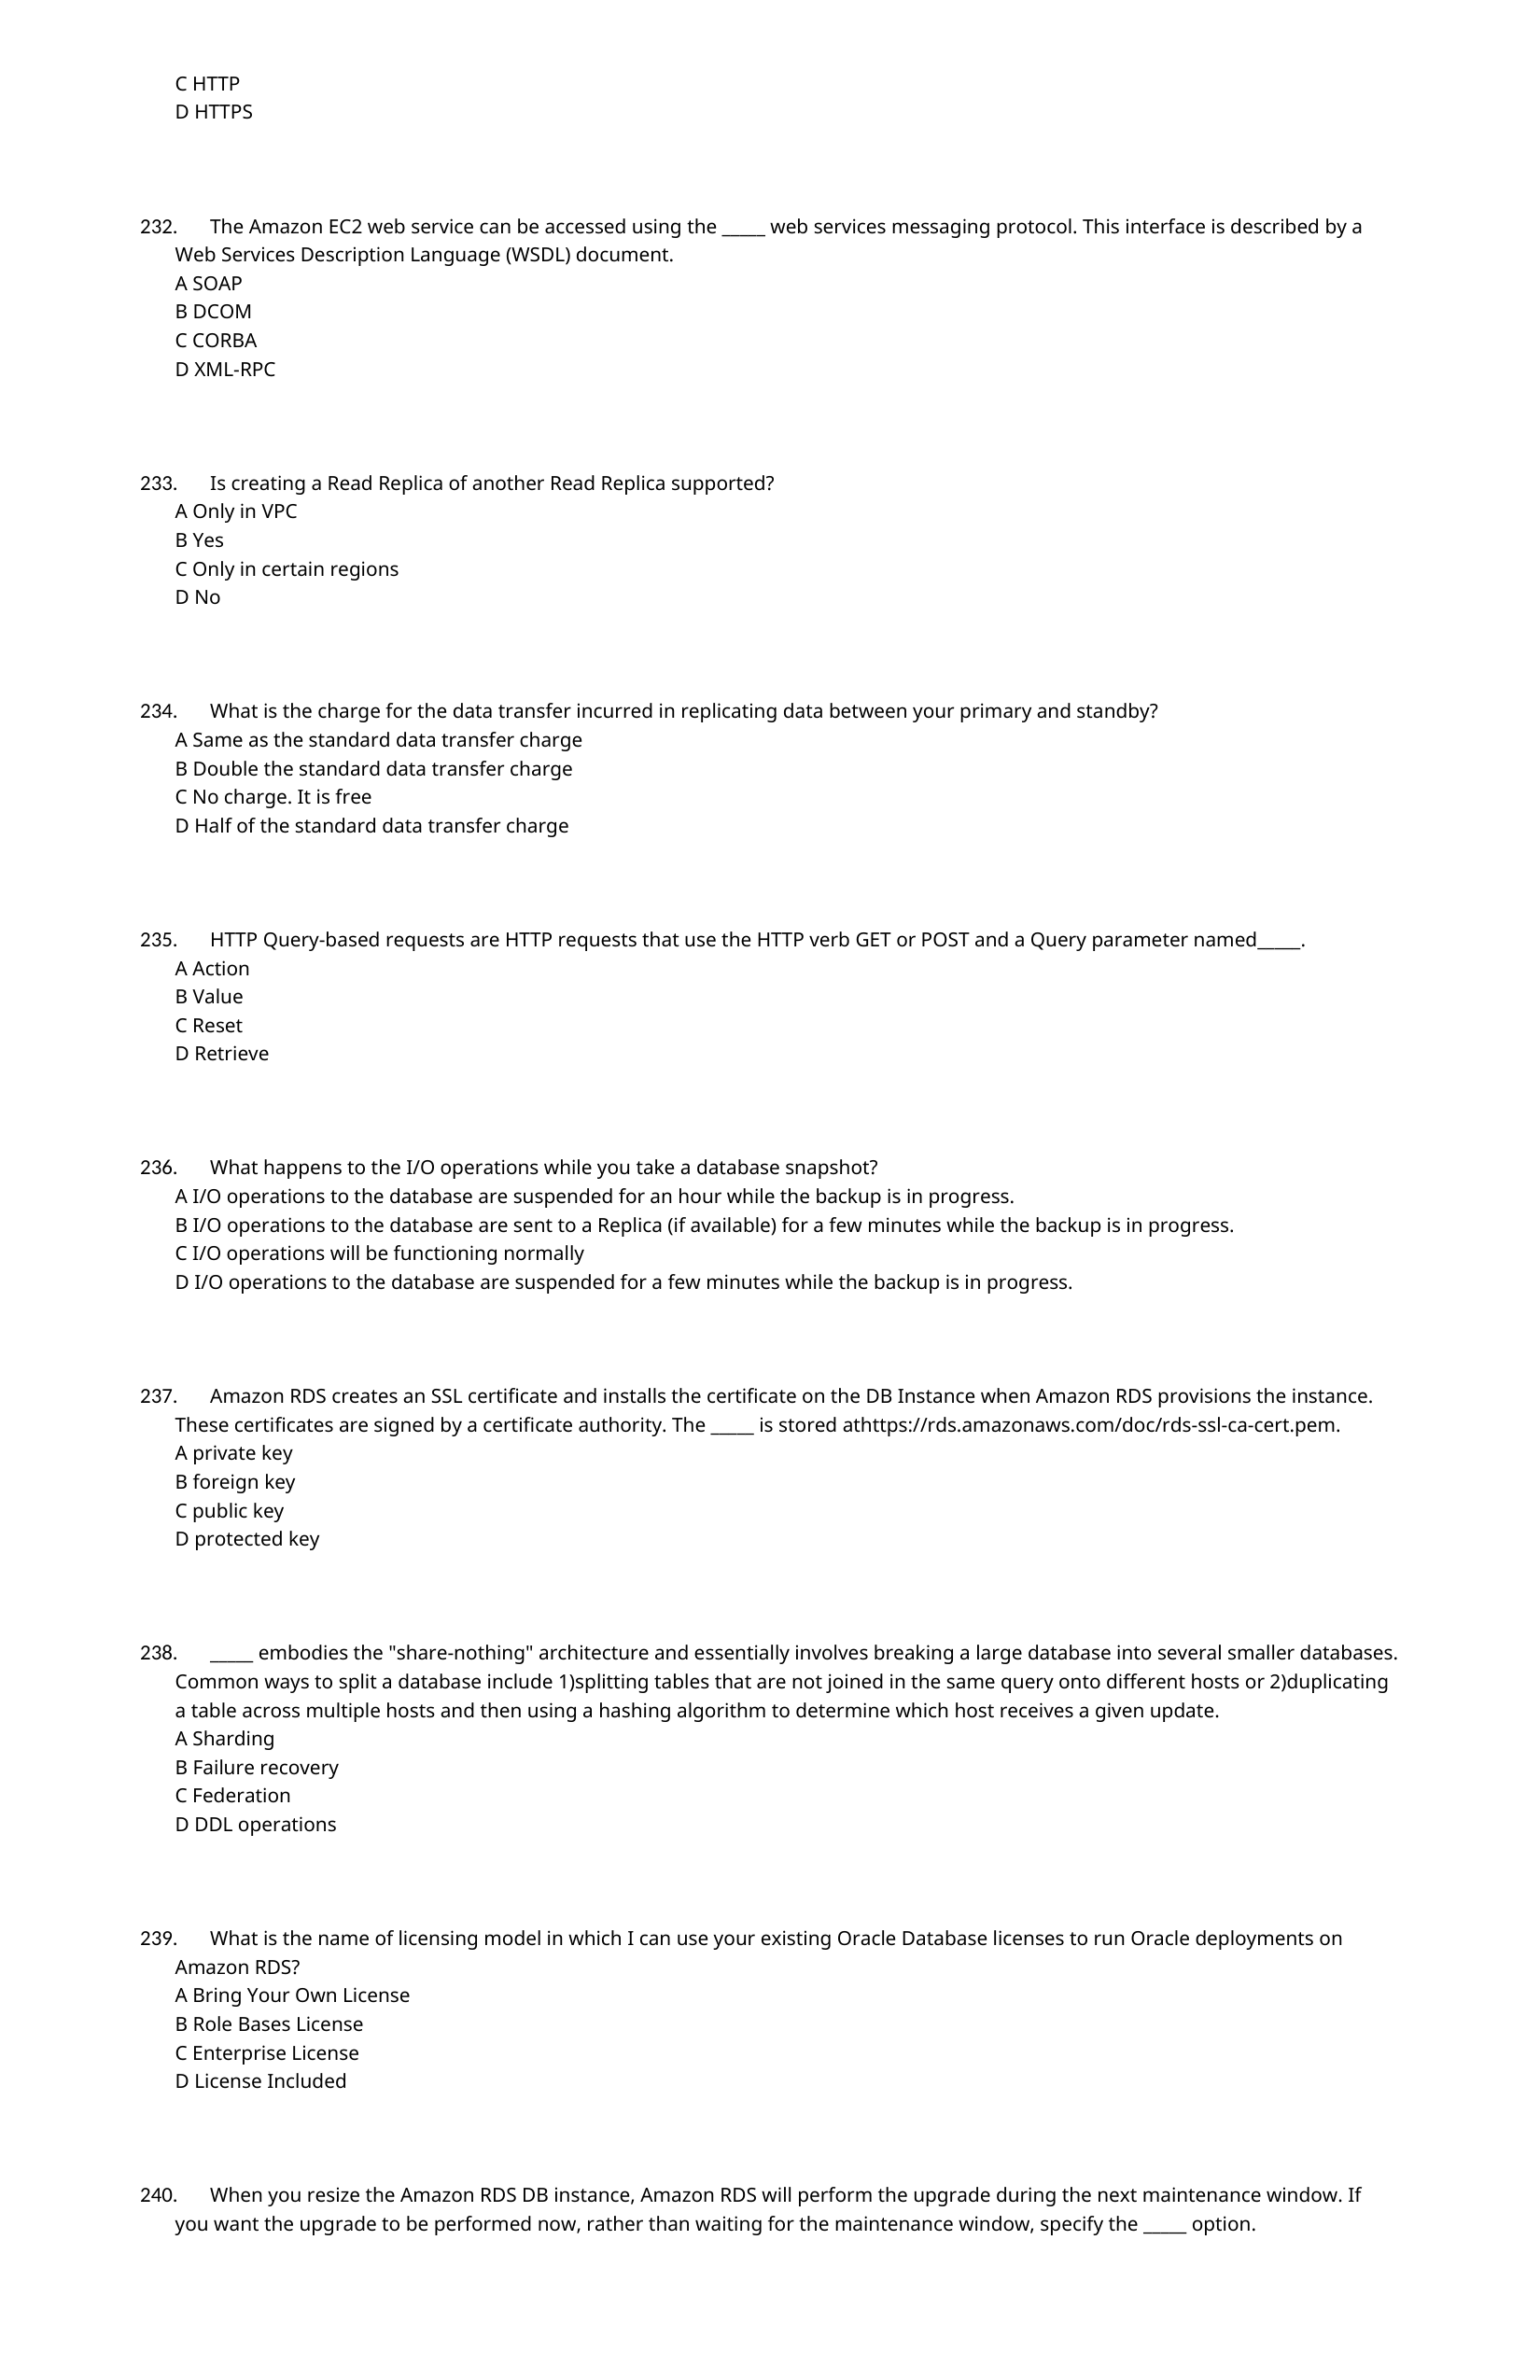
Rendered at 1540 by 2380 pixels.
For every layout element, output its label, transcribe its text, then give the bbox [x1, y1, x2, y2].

list Amazon RDS creates an SSL certificate and installs the certificate on the DB Instance when Amazon RDS provisions the instance. These certificates are signed by a certificate authority. The _____ is stored athttps://rds.amazonaws.com/doc/rds-ssl-ca-cert.pem. A private key B foreign key C public key D protected key [140, 1382, 1400, 1609]
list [140, 70, 1400, 182]
list What is the name of licensing model in which I can use your existing Oracle Database licenses to run Oracle deployments on Amazon RDS? A Bring Your Own License B Role Bases License C Enterprise License D License Included [140, 1925, 1400, 2151]
list What happens to the I/O operations while you take a database snapshot? A I/O operations to the database are suspended for an hour while the backup is in progress. B I/O operations to the database are sent to a Replica (if available) for a few minutes while the backup is in progress. C I/O operations will be functioning normally D I/O operations to the database are suspended for a few minutes while the backup is in progress. [140, 1155, 1400, 1351]
list The Amazon EC2 web service can be accessed using the _____ web services messaging protocol. This interface is described by a Web Services Description Language (WSDL) document. A SOAP B DCOM C CORBA D XML-RPC [140, 213, 1400, 439]
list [140, 2181, 1400, 2237]
list What is the charge for the data transfer incurred in replicating data between your primary and standby? A Same as the standard data transfer charge B Double the standard data transfer charge C No charge. It is free D Half of the standard data transfer charge [140, 697, 1400, 895]
list _____ embodies the "share-nothing" architecture and essentially involves breaking a large database into several smaller databases. Common ways to split a database include 1)splitting tables that are not joined in the same query onto different hosts or 2)duplicating a table across multiple hosts and then using a hashing algorithm to determine which host receives a given update. A Sharding B Failure recovery C Federation D DDL operations [140, 1639, 1400, 1894]
list HTTP Query-based requests are HTTP requests that use the HTTP verb GET or POST and a Query parameter named_____. A Action B Value C Reset D Retrieve [140, 926, 1400, 1124]
list Is creating a Read Replica of another Read Replica supported? A Only in VPC B Yes C Only in certain regions D No [140, 469, 1400, 667]
